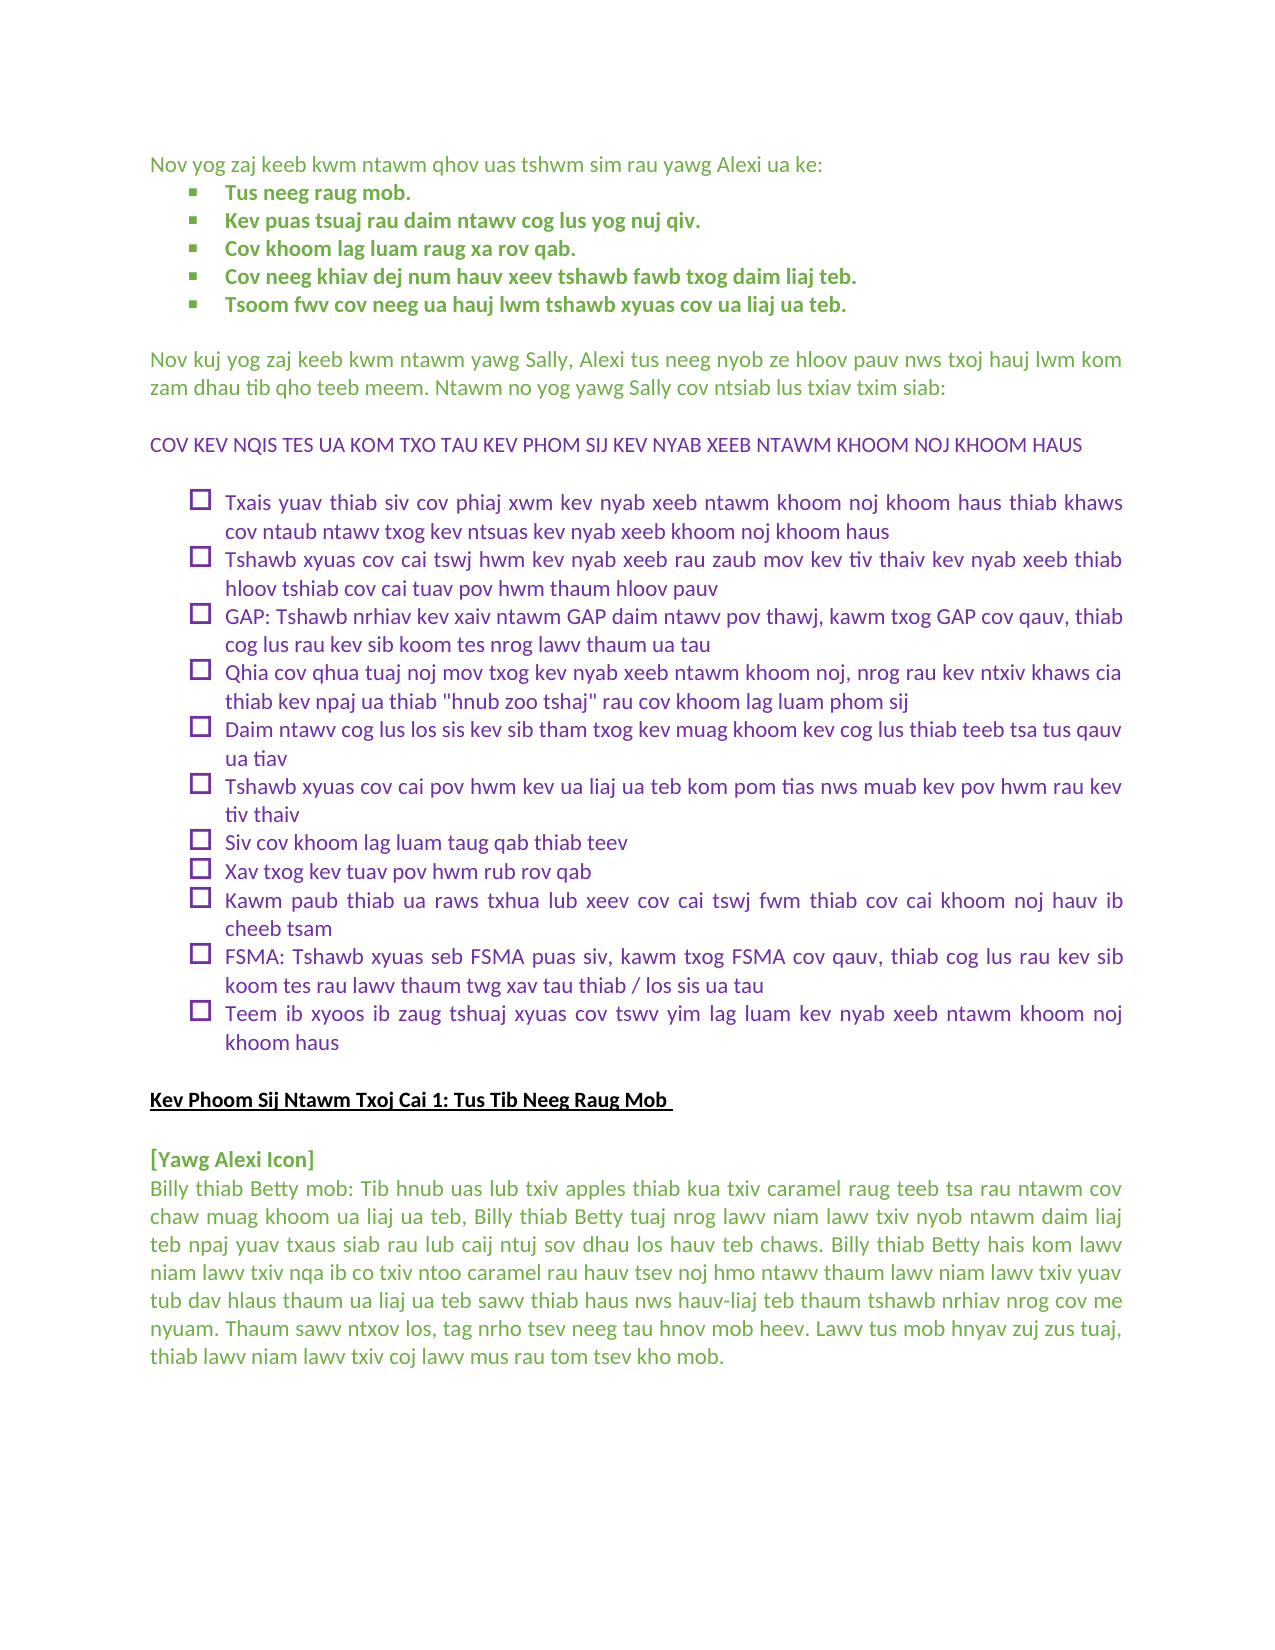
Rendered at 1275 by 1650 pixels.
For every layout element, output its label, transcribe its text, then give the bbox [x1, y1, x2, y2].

list Cov khoom lag luam raug xa rov qab. [187, 234, 1125, 262]
list Qhia cov qhua tuaj noj mov txog kev nyab xeeb ntawm khoom noj, nrog rau kev ntxiv khaws cia thiab kev npaj ua thiab "hnub zoo tshaj" rau cov khoom lag luam phom sij [187, 658, 1125, 715]
list Tshawb xyuas cov cai tswj hwm kev nyab xeeb rau zaub mov kev tiv thaiv kev nyab xeeb thiab hloov tshiab cov cai tuav pov hwm thaum hloov pauv [187, 545, 1125, 602]
list Kev puas tsuaj rau daim ntawv cog lus yog nuj qiv. [187, 206, 1125, 234]
list Tshawb xyuas cov cai pov hwm kev ua liaj ua teb kom pom tias nws muab kev pov hwm rau kev tiv thaiv [187, 772, 1125, 828]
list Tsoom fwv cov neeg ua hauj lwm tshawb xyuas cov ua liaj ua teb. [187, 290, 1125, 318]
list Cov neeg khiav dej num hauv xeev tshawb fawb txog daim liaj teb. [187, 262, 1125, 290]
text Kev Phoom Sij Ntawm Txoj Cai 1: Tus Tib Neeg Raug Mob [150, 1086, 1125, 1113]
list GAP: Tshawb nrhiav kev xaiv ntawm GAP daim ntawv pov thawj, kawm txog GAP cov qauv, thiab cog lus rau kev sib koom tes nrog lawv thaum ua tau [187, 602, 1125, 658]
text Nov kuj yog zaj keeb kwm ntawm yawg Sally, Alexi tus neeg nyob ze hloov pauv nws txoj hauj lwm kom zam dhau tib qho teeb meem. Ntawm no yog yawg Sally cov ntsiab lus txiav txim siab: [150, 345, 1125, 401]
text Nov yog zaj keeb kwm ntawm qhov uas tshwm sim rau yawg Alexi ua ke: [150, 150, 1125, 178]
list Txais yuav thiab siv cov phiaj xwm kev nyab xeeb ntawm khoom noj khoom haus thiab khaws cov ntaub ntawv txog kev ntsuas kev nyab xeeb khoom noj khoom haus [187, 488, 1125, 545]
list Kawm paub thiab ua raws txhua lub xeev cov cai tswj fwm thiab cov cai khoom noj hauv ib cheeb tsam [187, 886, 1125, 942]
list Teem ib xyoos ib zaug tshuaj xyuas cov tswv yim lag luam kev nyab xeeb ntawm khoom noj khoom haus [187, 999, 1125, 1056]
list Daim ntawv cog lus los sis kev sib tham txog kev muag khoom kev cog lus thiab teeb tsa tus qauv ua tiav [187, 715, 1125, 772]
text Billy thiab Betty mob: Tib hnub uas lub txiv apples thiab kua txiv caramel raug teeb tsa rau ntawm cov chaw muag khoom ua liaj ua teb, Billy thiab Betty tuaj nrog lawv niam lawv txiv nyob ntawm daim liaj teb npaj yuav txaus siab rau lub caij ntuj sov dhau los hauv teb chaws. Billy thiab Betty hais kom lawv niam lawv txiv nqa ib co txiv ntoo caramel rau hauv tsev noj hmo ntawv thaum lawv niam lawv txiv yuav tub dav hlaus thaum ua liaj ua teb sawv thiab haus nws hauv-liaj teb thaum tshawb nrhiav nrog cov me nyuam. Thaum sawv ntxov los, tag nrho tsev neeg tau hnov mob heev. Lawv tus mob hnyav zuj zus tuaj, thiab lawv niam lawv txiv coj lawv mus rau tom tsev kho mob. [150, 1174, 1125, 1370]
list FSMA: Tshawb xyuas seb FSMA puas siv, kawm txog FSMA cov qauv, thiab cog lus rau kev sib koom tes rau lawv thaum twg xav tau thiab / los sis ua tau [187, 942, 1125, 999]
list Xav txog kev tuav pov hwm rub rov qab [187, 857, 1125, 886]
text COV KEV NQIS TES UA KOM TXO TAU KEV PHOM SIJ KEV NYAB XEEB NTAWM KHOOM NOJ KHOOM HAUS [150, 431, 1125, 458]
list Tus neeg raug mob. [187, 178, 1125, 206]
text [Yawg Alexi Icon] [150, 1143, 1125, 1174]
list Siv cov khoom lag luam taug qab thiab teev [187, 828, 1125, 857]
